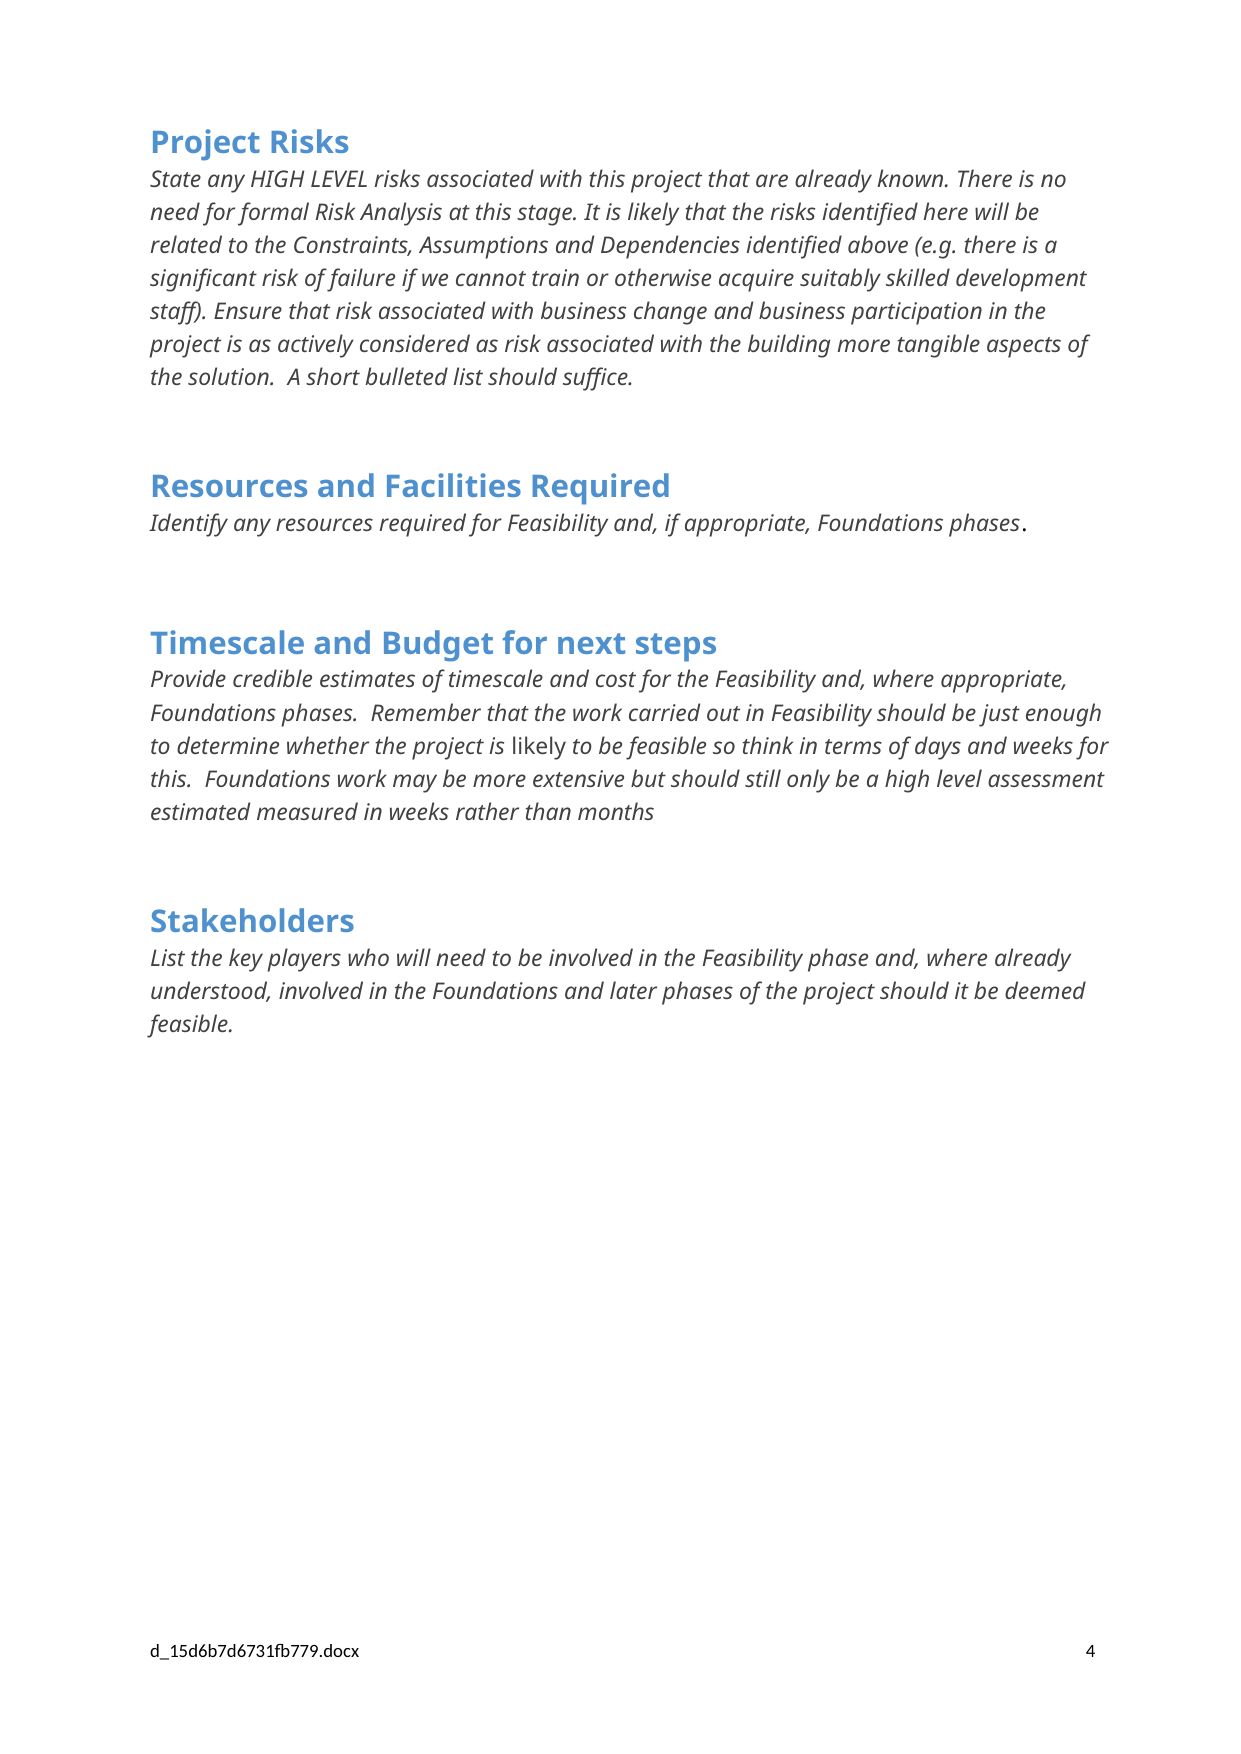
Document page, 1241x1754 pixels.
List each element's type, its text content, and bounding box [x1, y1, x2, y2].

text Identify any resources required for Feasibility and, if appropriate, Foundations phases. [150, 507, 1120, 538]
text Provide credible estimates of timescale and cost for the Feasibility and, where appropriate, Foundations phases. Remember that the work carried out in Feasibility should be just enough to determine whether the project is likely to be feasible so think in terms of days and weeks for this. Foundations work may be more extensive but should still only be a high level assessment estimated measured in weeks rather than months [150, 663, 1120, 827]
text List the key players who will need to be involved in the Feasibility phase and, where already understood, involved in the Foundations and later phases of the project should it be deemed feasible. [150, 941, 1120, 1039]
subtitle Resources and Facilities Required [150, 464, 1120, 507]
text State any HIGH LEVEL risks associated with this project that are already known. There is no need for formal Risk Analysis at this stage. It is likely that the risks identified here will be related to the Constraints, Assumptions and Dependencies identified above (e.g. there is a significant risk of failure if we cannot train or otherwise acquire suitably skilled development staff). Ensure that risk associated with business change and business participation in the project is as actively considered as risk associated with the building more tangible aspects of the solution. A short bulleted list should suffice. [150, 163, 1120, 393]
subtitle Stakeholders [150, 899, 1120, 941]
subtitle Timescale and Budget for next steps [150, 621, 1120, 663]
subtitle Project Risks [150, 120, 1120, 163]
